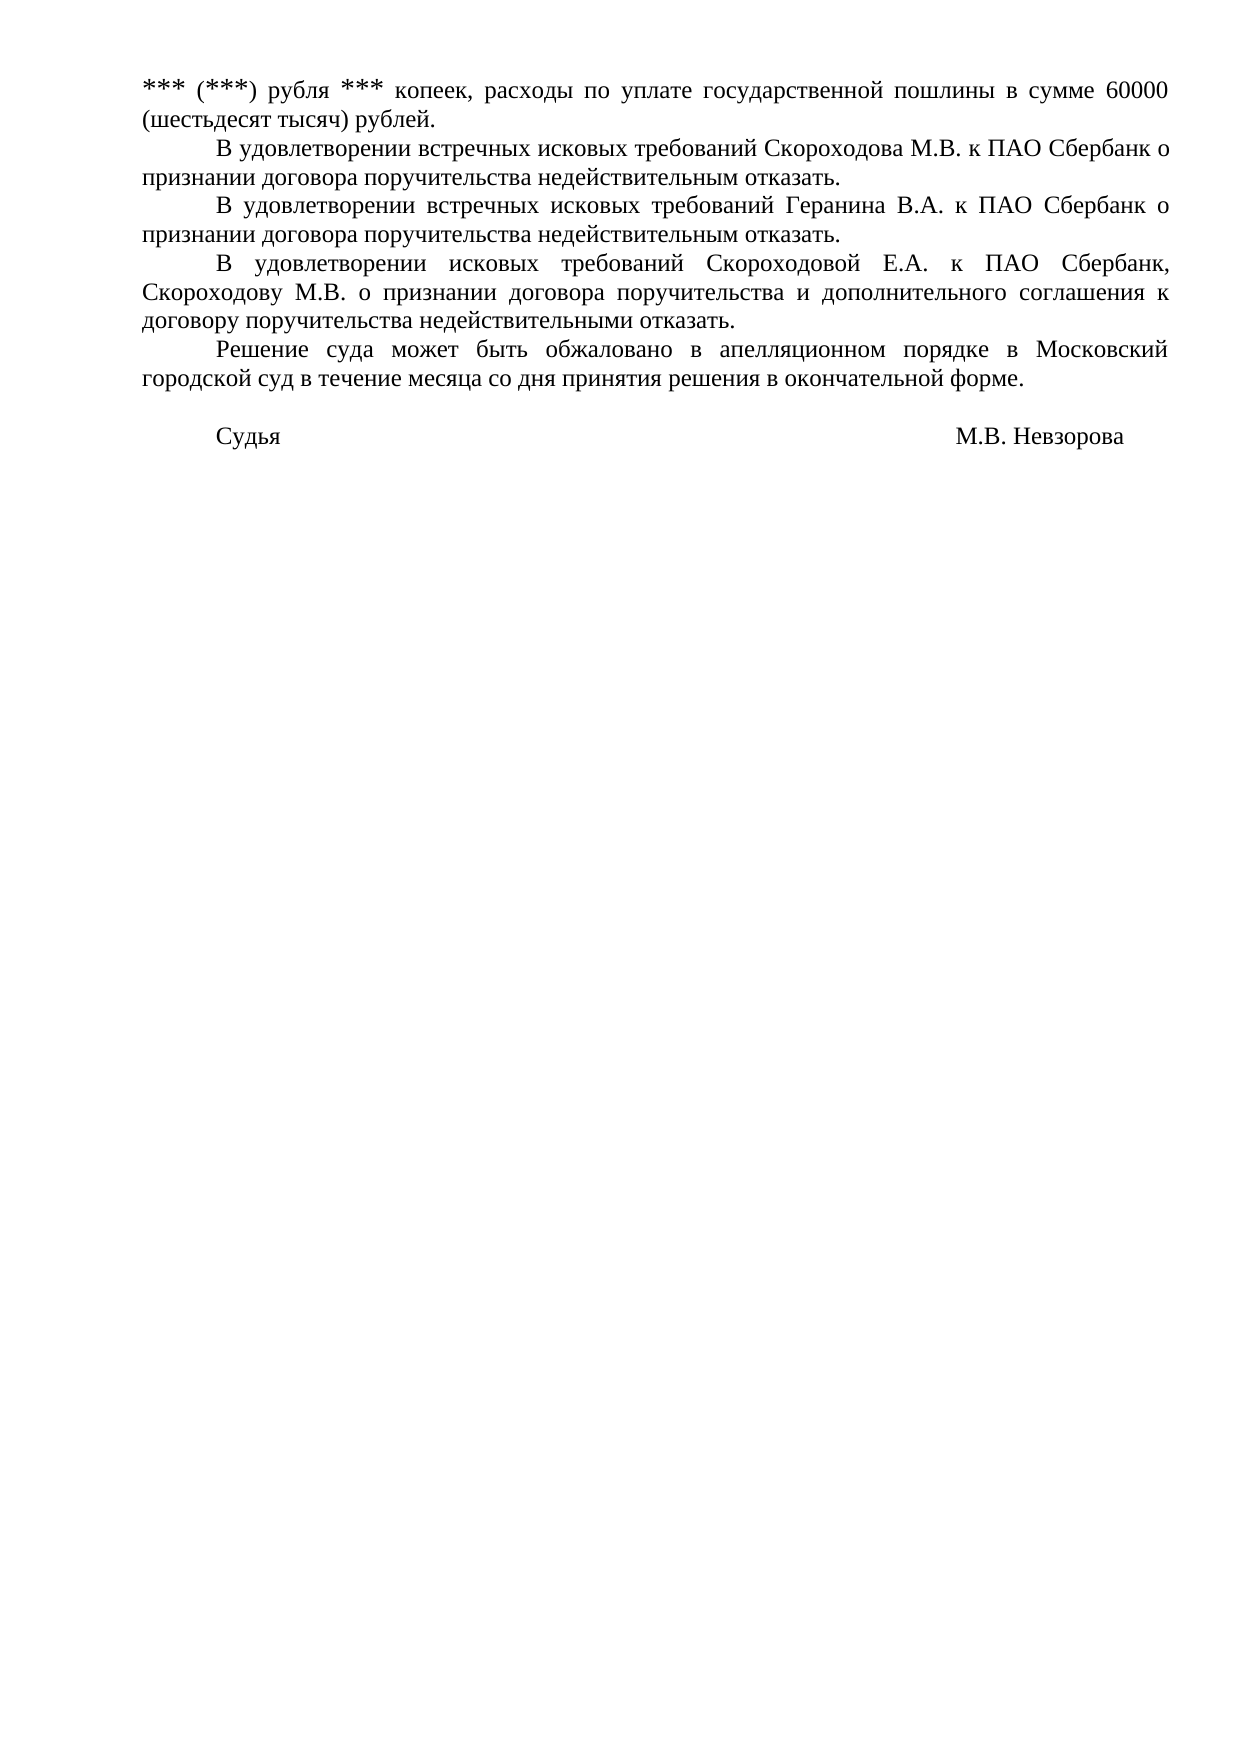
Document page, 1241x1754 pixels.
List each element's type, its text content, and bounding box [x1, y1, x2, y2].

text Решение суда может быть обжаловано в апелляционном порядке в Московский городской суд в течение месяца со дня принятия решения в окончательной форме. [142, 334, 1169, 392]
text В удовлетворении встречных исковых требований Скороходова М.В. к ПАО Сбербанк о признании договора поручительства недействительным отказать. [142, 133, 1171, 191]
text В удовлетворении исковых требований Скороходовой Е.А. к ПАО Сбербанк, Скороходову М.В. о признании договора поручительства и дополнительного соглашения к договору поручительства недействительными отказать. [142, 248, 1171, 334]
text В удовлетворении встречных исковых требований Геранина В.А. к ПАО Сбербанк о признании договора поручительства недействительным отказать. [142, 191, 1171, 248]
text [142, 71, 1169, 133]
text Судья М.В. Невзорова [142, 421, 1169, 450]
